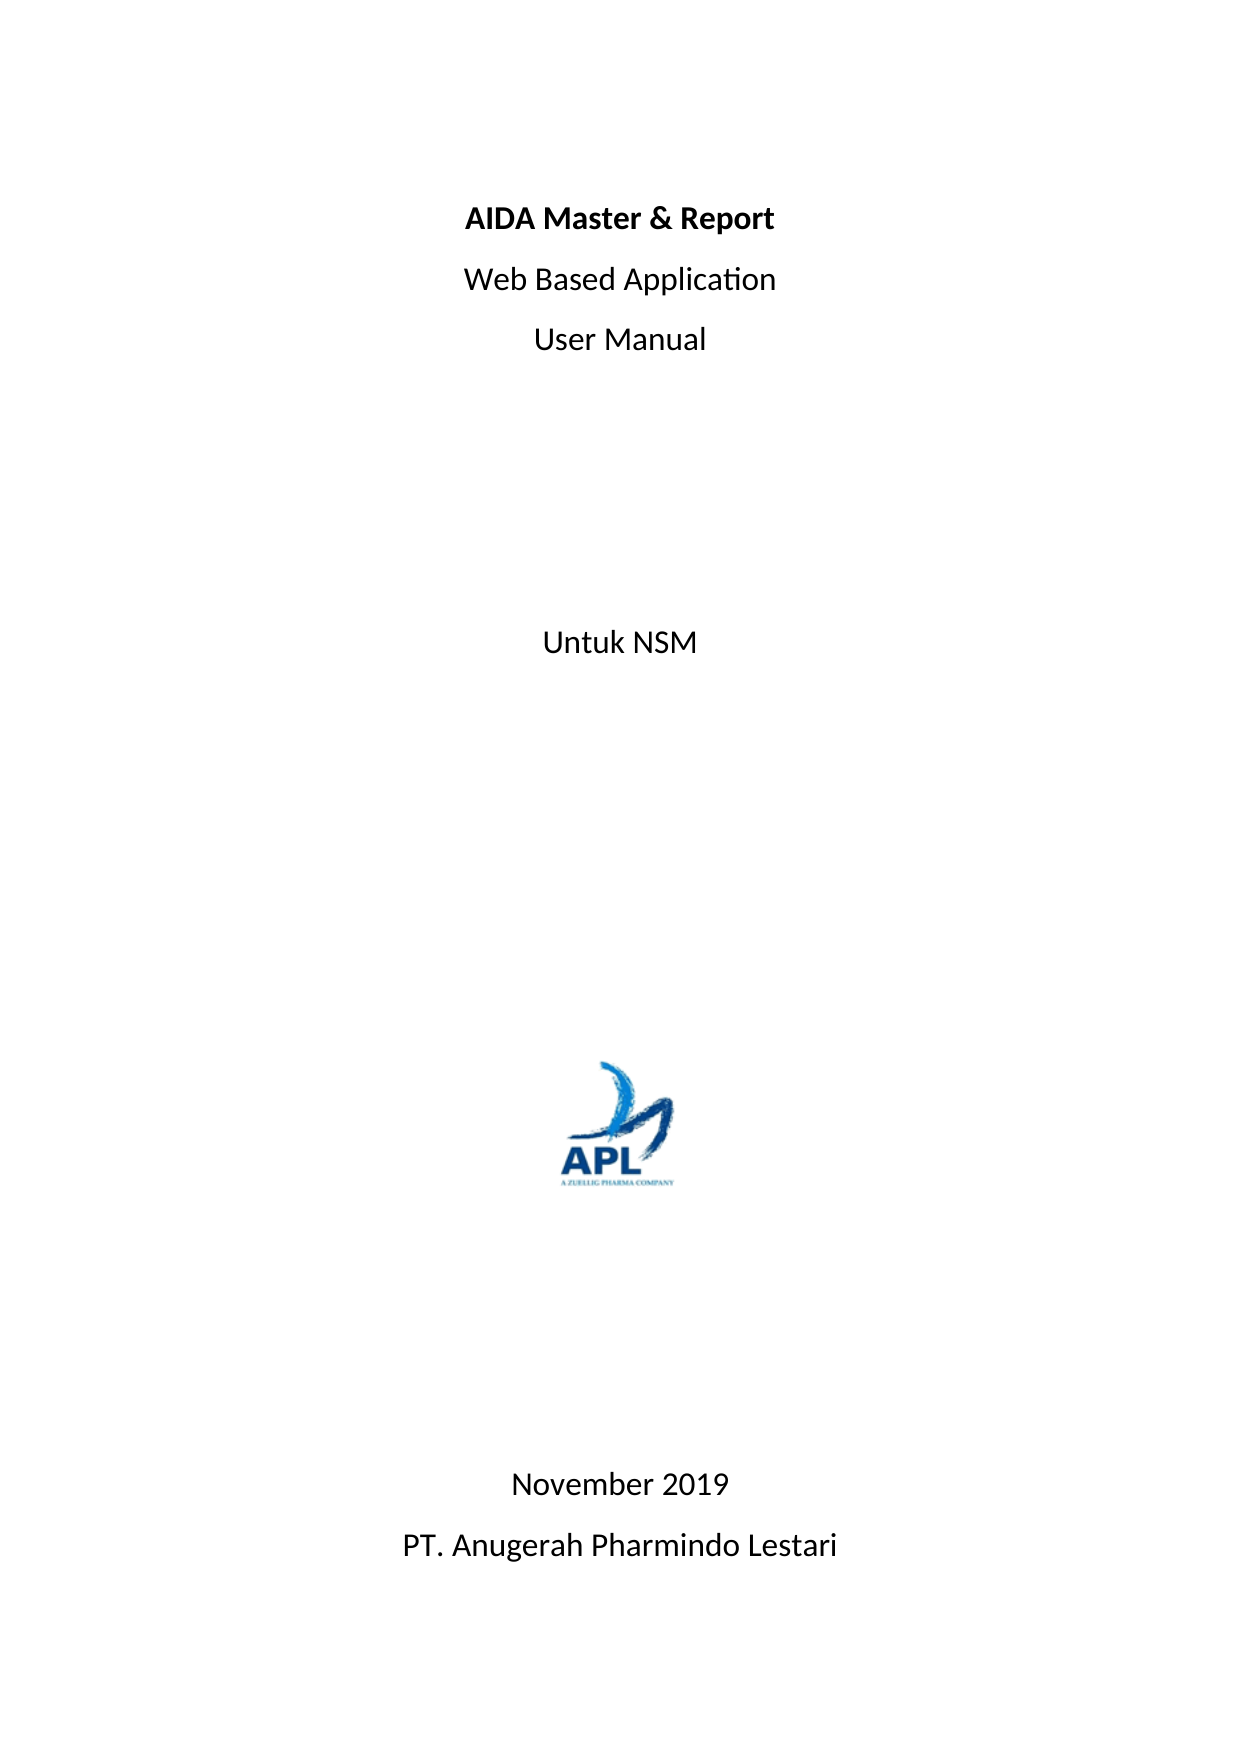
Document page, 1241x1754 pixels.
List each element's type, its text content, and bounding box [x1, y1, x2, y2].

text PT. Anugerah Pharmindo Lestari [150, 1524, 1090, 1564]
text Web Based Application [150, 257, 1090, 298]
text AIDA Master & Report [150, 197, 1090, 238]
text Untuk NSM [150, 621, 1090, 662]
text November 2019 [150, 1463, 1090, 1504]
text User Manual [150, 318, 1090, 359]
picture [548, 1046, 689, 1198]
